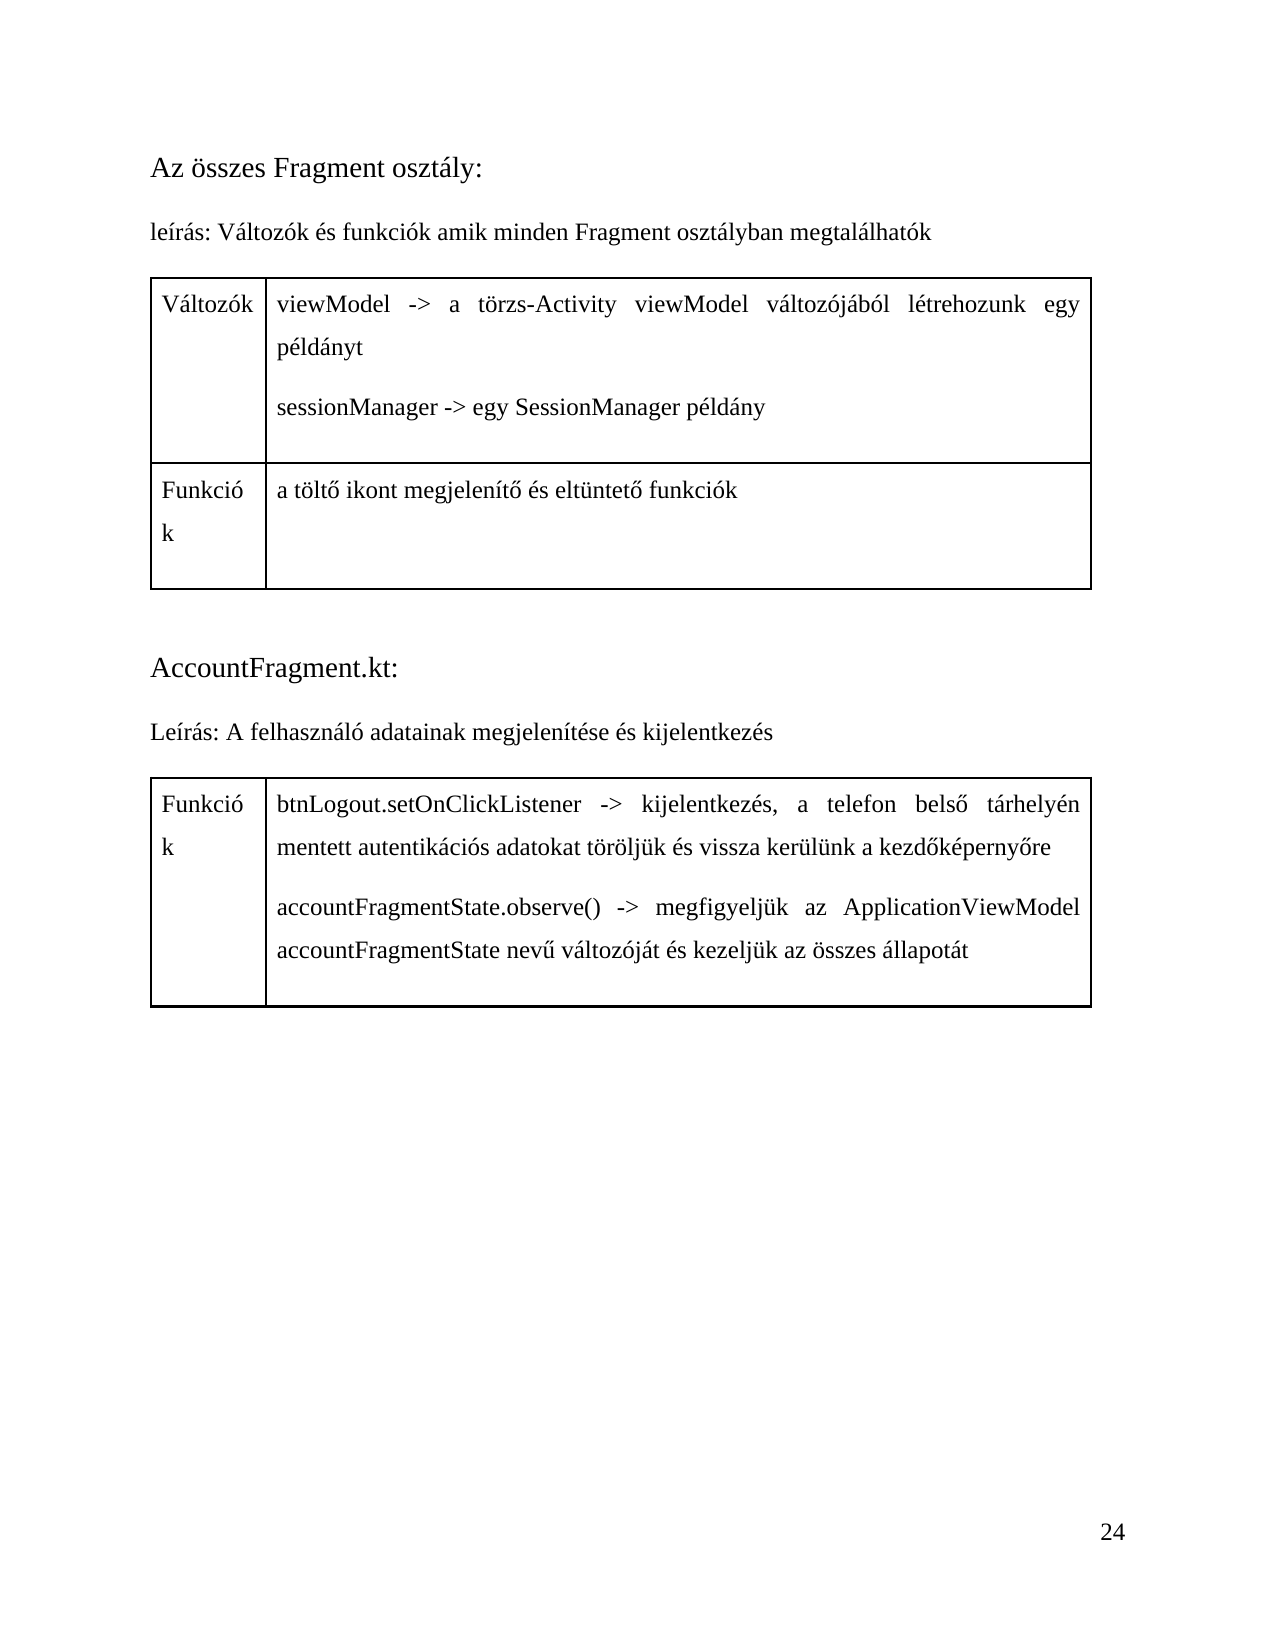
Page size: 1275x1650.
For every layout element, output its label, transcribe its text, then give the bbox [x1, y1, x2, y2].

table_header Változók [152, 279, 265, 462]
text Leírás: A felhasználó adatainak megjelenítése és kijelentkezés [150, 717, 1125, 746]
table_header btnLogout.setOnClickListener -> kijelentkezés, a telefon belső tárhelyén mentett autentikációs adatokat töröljük és vissza kerülünk a kezdőképernyőre accountFragmentState.observe() -> megfigyeljük az ApplicationViewModel accountFragmentState nevű változóját és kezeljük az összes állapotát [267, 779, 1090, 1005]
text AccountFragment.kt: [150, 650, 1125, 683]
table_header Funkciók [152, 779, 265, 1005]
table_cell Funkciók [152, 464, 265, 588]
table_header viewModel -> a törzs-Activity viewModel változójából létrehozunk egy példányt sessionManager -> egy SessionManager példány [267, 279, 1090, 462]
table_cell a töltő ikont megjelenítő és eltüntető funkciók [267, 464, 1090, 588]
text leírás: Változók és funkciók amik minden Fragment osztályban megtalálhatók [150, 217, 1125, 246]
text Az összes Fragment osztály: [150, 150, 1125, 183]
